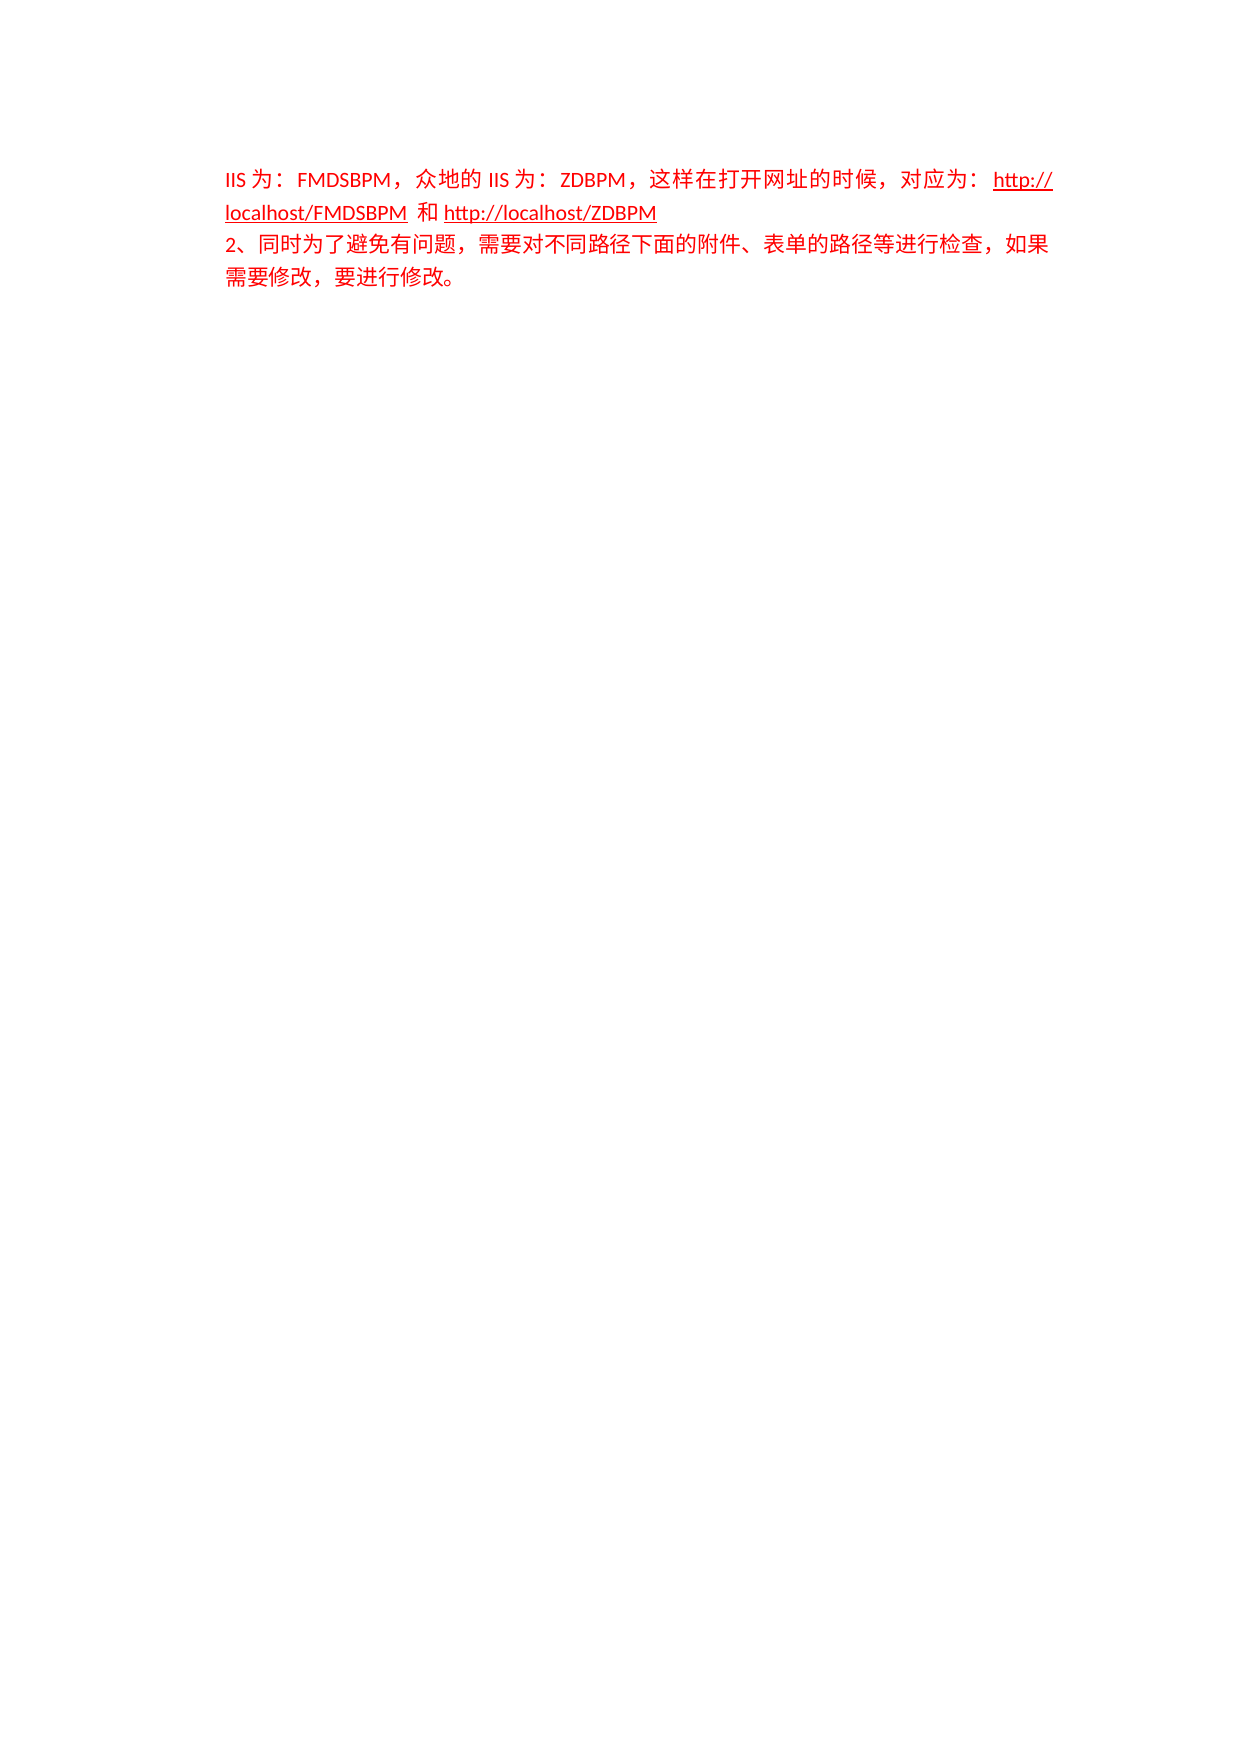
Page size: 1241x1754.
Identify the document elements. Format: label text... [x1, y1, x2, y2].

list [225, 162, 1053, 227]
list 2、同时为了避免有问题，需要对不同路径下面的附件、表单的路径等进行检查，如果需要修改，要进行修改。 [225, 227, 1053, 292]
